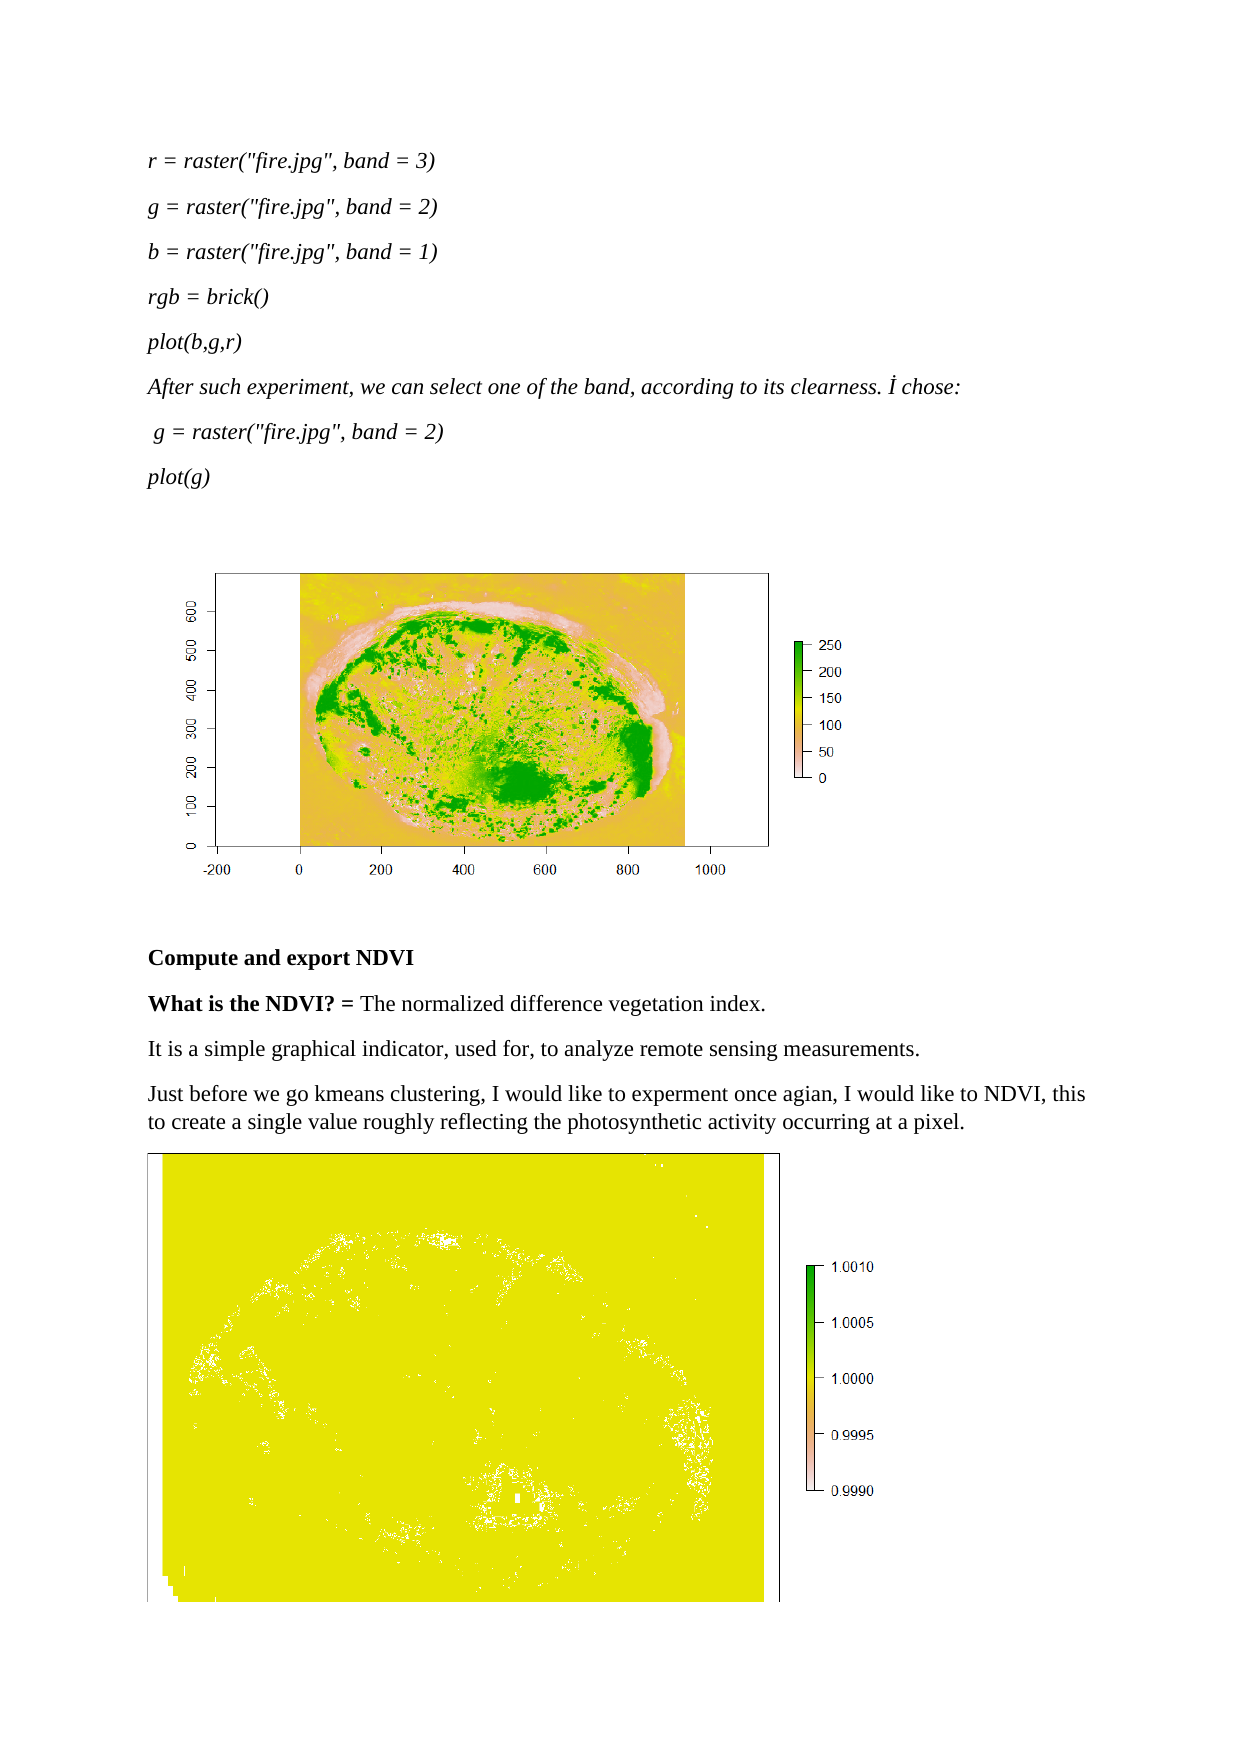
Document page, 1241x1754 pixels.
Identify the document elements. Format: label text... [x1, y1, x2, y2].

text plot(g) [148, 463, 1093, 490]
text r = raster("fire.jpg", band = 3) [148, 148, 1093, 174]
text g = raster("fire.jpg", band = 2) [148, 193, 1093, 219]
text What is the NDVI? = The normalized difference vegetation index. [148, 989, 1093, 1016]
text b = raster("fire.jpg", band = 1) [148, 238, 1093, 264]
text It is a simple graphical indicator, used for, to analyze remote sensing measurements. [148, 1035, 1093, 1061]
text g = raster("fire.jpg", band = 2) [148, 418, 1093, 444]
text plot(b,g,r) [148, 328, 1093, 354]
picture [147, 508, 866, 926]
picture [147, 1153, 879, 1602]
text Just before we go kmeans clustering, I would like to experment once agian, I would like to NDVI, this to create a single value roughly reflecting the photosynthetic activity occurring at a pixel. [148, 1080, 1093, 1134]
text Compute and export NDVI [148, 944, 1093, 971]
text After such experiment, we can select one of the band, according to its clearness. İ chose: [148, 373, 1093, 399]
text rgb = brick() [148, 283, 1093, 309]
